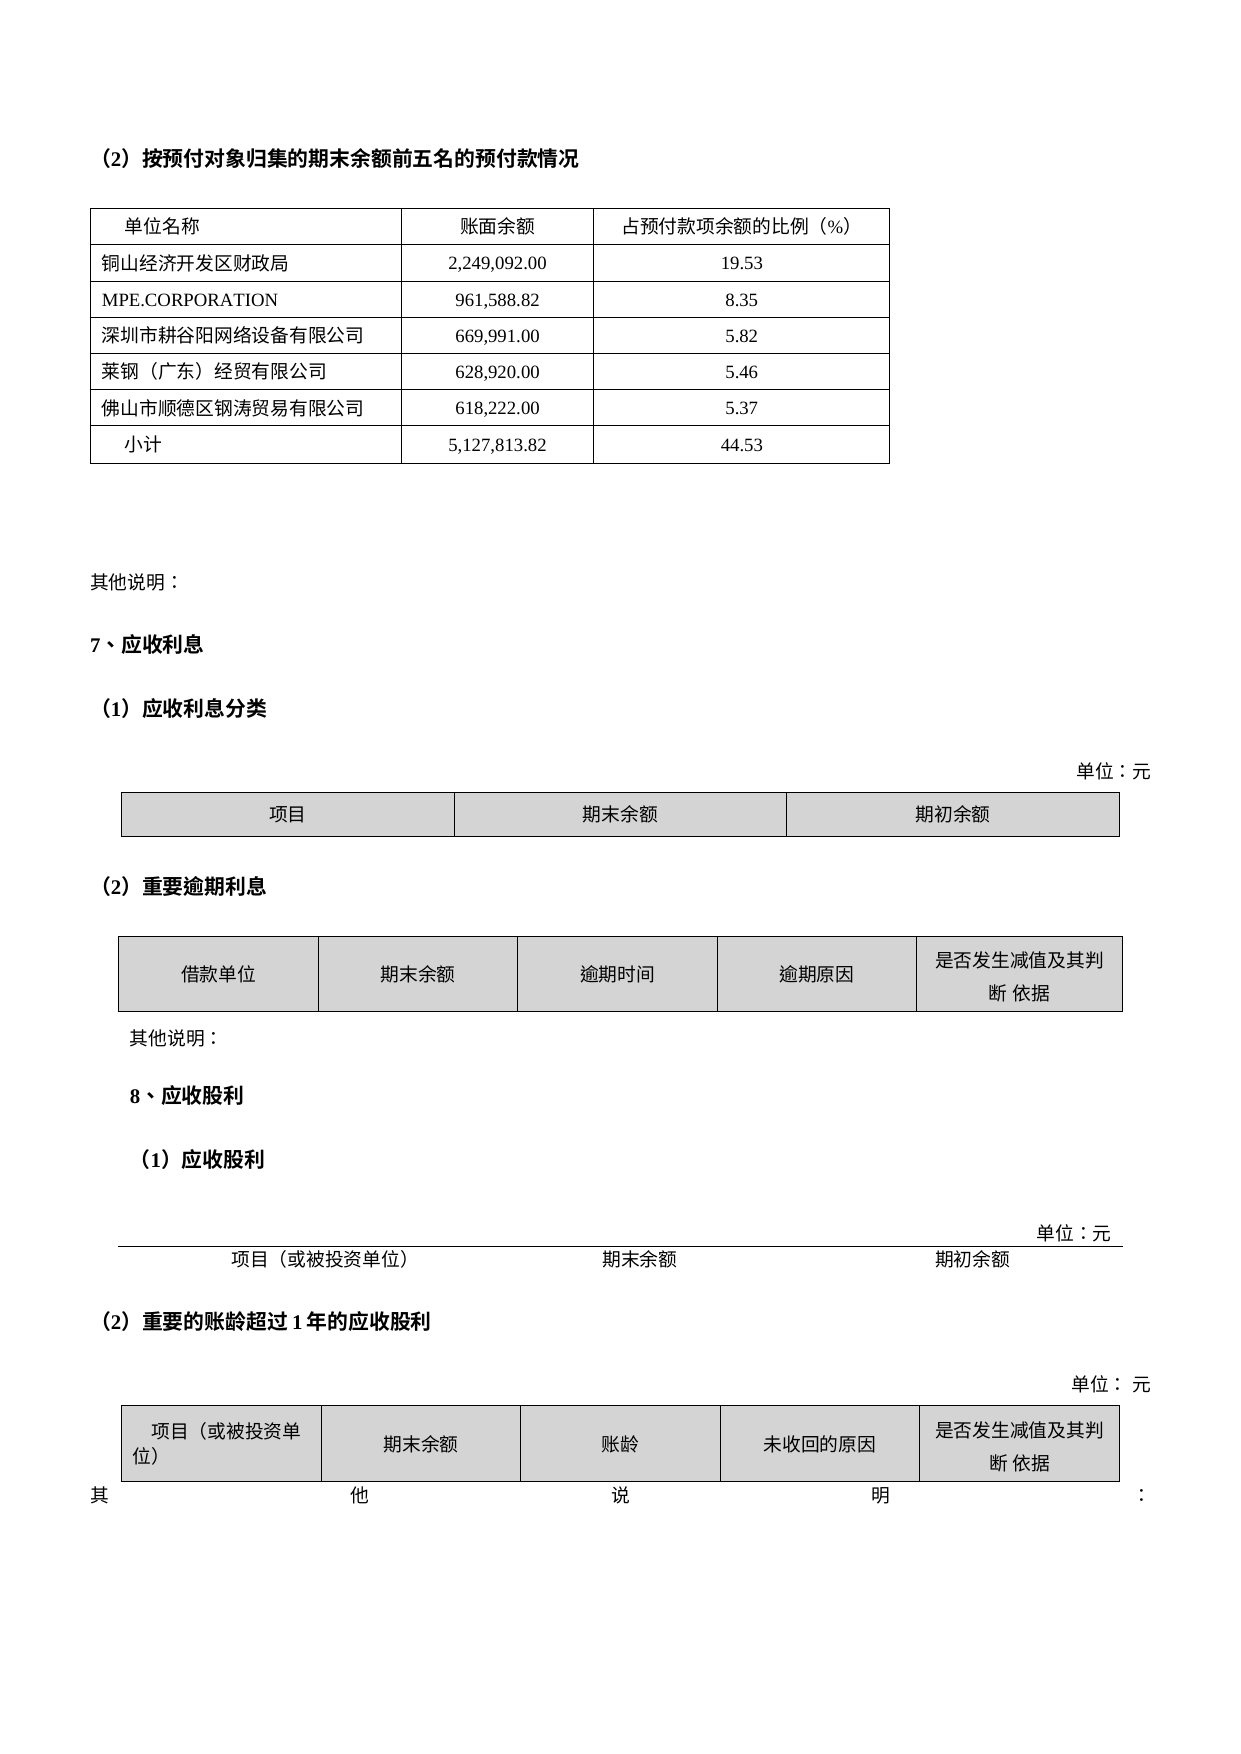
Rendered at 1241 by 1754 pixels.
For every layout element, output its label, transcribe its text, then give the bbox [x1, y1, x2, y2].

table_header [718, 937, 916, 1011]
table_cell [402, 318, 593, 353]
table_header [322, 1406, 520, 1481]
text 项目（或被投资单位） 期末余额 期初余额 [90, 1247, 1151, 1272]
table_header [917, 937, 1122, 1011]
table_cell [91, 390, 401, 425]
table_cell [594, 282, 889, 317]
subtitle （2）按预付对象归集的期末余额前五名的预付款情况 [90, 144, 1151, 172]
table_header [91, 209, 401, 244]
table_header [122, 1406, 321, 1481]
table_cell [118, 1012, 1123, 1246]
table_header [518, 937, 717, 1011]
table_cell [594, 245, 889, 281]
text 其他说明： [90, 1482, 1151, 1508]
text 其他说明： [90, 570, 1151, 595]
text 单位： 元 [90, 1371, 1151, 1397]
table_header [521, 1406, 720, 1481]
text 单位：元 [90, 758, 1151, 784]
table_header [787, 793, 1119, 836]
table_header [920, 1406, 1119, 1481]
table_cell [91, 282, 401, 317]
subtitle （2）重要的账龄超过1年的应收股利 [90, 1307, 1151, 1336]
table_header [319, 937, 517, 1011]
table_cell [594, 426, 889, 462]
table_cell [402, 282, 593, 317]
subtitle （1）应收利息分类 [90, 694, 1151, 723]
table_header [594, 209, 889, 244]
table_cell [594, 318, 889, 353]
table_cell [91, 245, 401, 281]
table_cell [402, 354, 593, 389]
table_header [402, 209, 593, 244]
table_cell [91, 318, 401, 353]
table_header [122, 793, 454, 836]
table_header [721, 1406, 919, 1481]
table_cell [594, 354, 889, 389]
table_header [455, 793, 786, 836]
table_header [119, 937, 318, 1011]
subtitle （2）重要逾期利息 [90, 872, 1151, 901]
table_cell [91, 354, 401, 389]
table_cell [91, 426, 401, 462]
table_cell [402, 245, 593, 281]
subtitle 7、应收利息 [90, 631, 1151, 659]
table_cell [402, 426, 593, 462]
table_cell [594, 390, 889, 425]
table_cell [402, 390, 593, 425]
